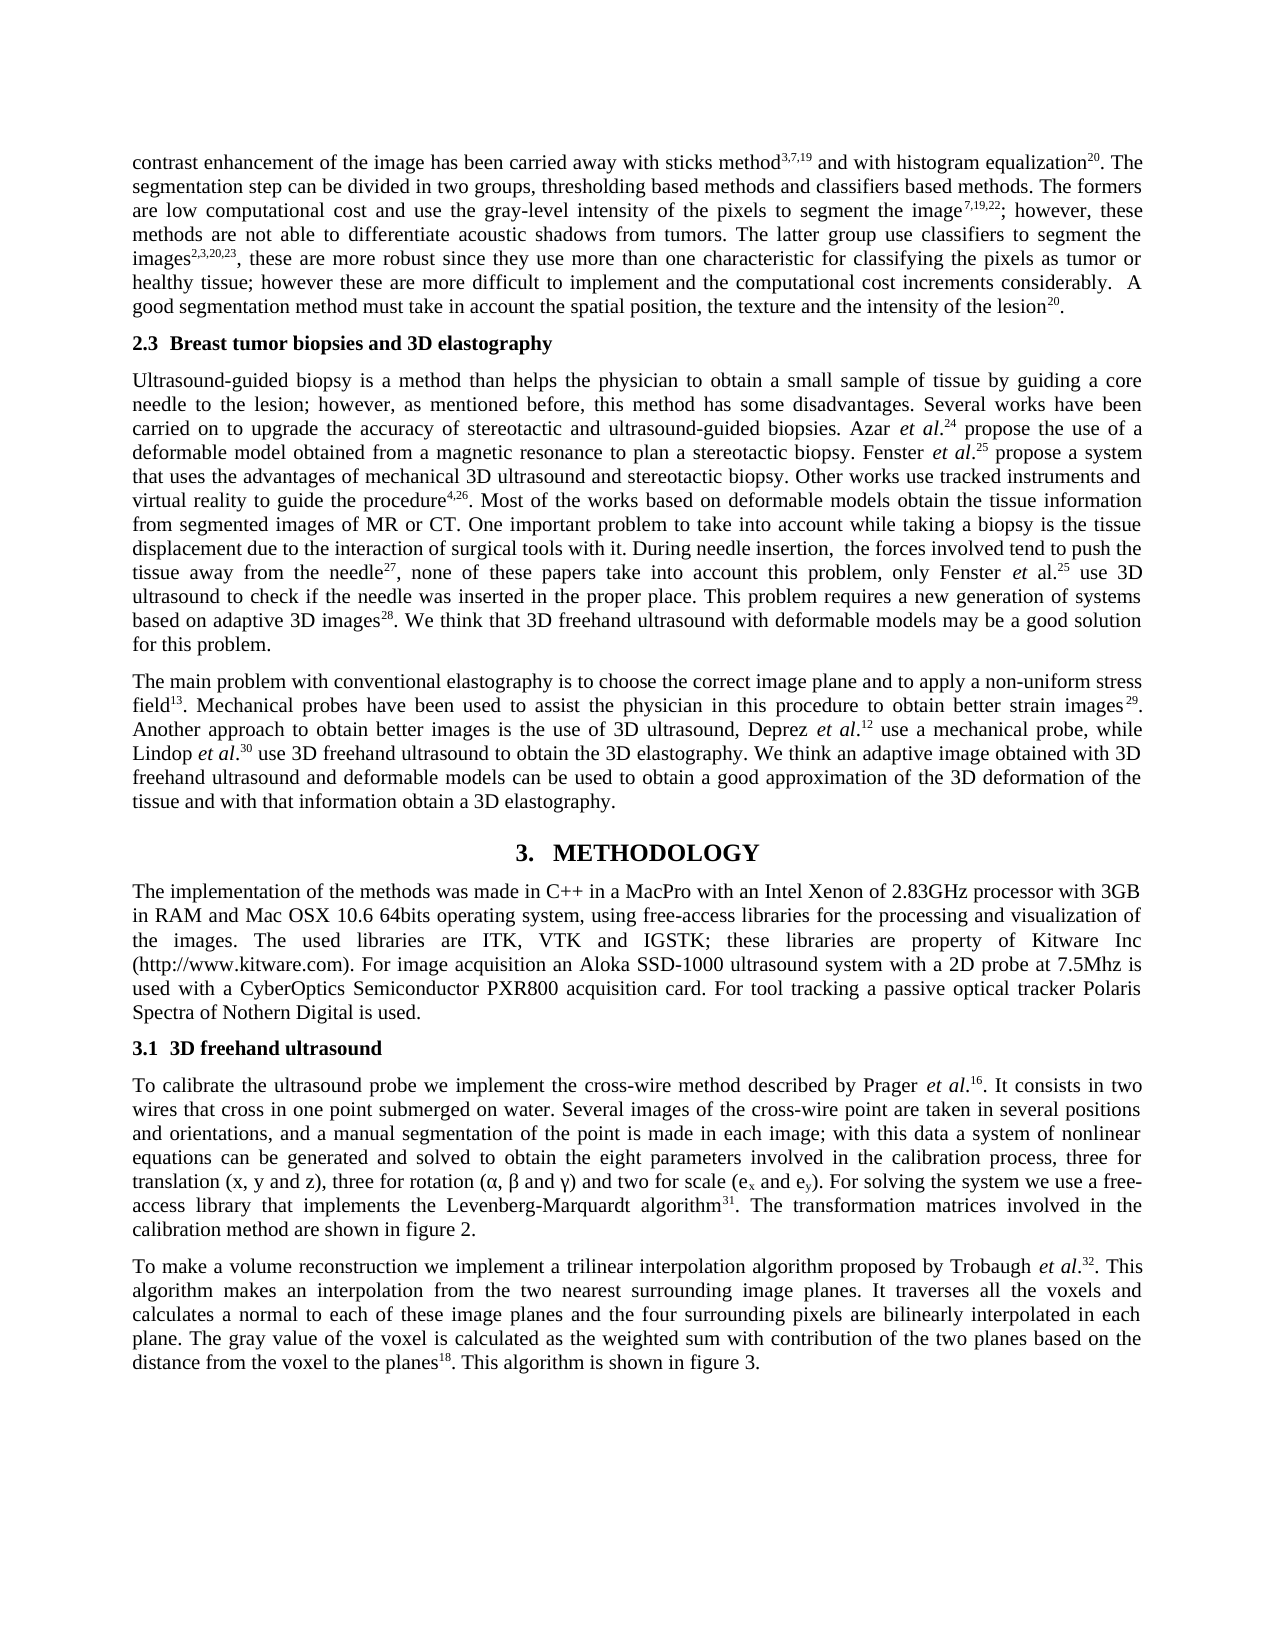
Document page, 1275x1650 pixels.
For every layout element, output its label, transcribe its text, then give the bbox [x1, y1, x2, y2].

subtitle Methodology [132, 838, 1143, 867]
text The main problem with conventional elastography is to choose the correct image plane and to apply a non-uniform stress field13. Mechanical probes have been used to assist the physician in this procedure to obtain better strain images29. Another approach to obtain better images is the use of 3D ultrasound, Deprez et al.12 use a mechanical probe, while Lindop et al.30 use 3D freehand ultrasound to obtain the 3D elastography. We think an adaptive image obtained with 3D freehand ultrasound and deformable models can be used to obtain a good approximation of the 3D deformation of the tissue and with that information obtain a 3D elastography. [132, 669, 1143, 813]
title 3D freehand ultrasound [132, 1036, 1143, 1060]
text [132, 150, 1143, 318]
text Ultrasound-guided biopsy is a method than helps the physician to obtain a small sample of tissue by guiding a core needle to the lesion; however, as mentioned before, this method has some disadvantages. Several works have been carried on to upgrade the accuracy of stereotactic and ultrasound-guided biopsies. Azar et al.24 propose the use of a deformable model obtained from a magnetic resonance to plan a stereotactic biopsy. Fenster et al.25 propose a system that uses the advantages of mechanical 3D ultrasound and stereotactic biopsy. Other works use tracked instruments and virtual reality to guide the procedure4,26. Most of the works based on deformable models obtain the tissue information from segmented images of MR or CT. One important problem to take into account while taking a biopsy is the tissue displacement due to the interaction of surgical tools with it. During needle insertion, the forces involved tend to push the tissue away from the needle27, none of these papers take into account this problem, only Fenster et al.25 use 3D ultrasound to check if the needle was inserted in the proper place. This problem requires a new generation of systems based on adaptive 3D images28. We think that 3D freehand ultrasound with deformable models may be a good solution for this problem. [132, 367, 1143, 656]
title Breast tumor biopsies and 3D elastography [132, 331, 1143, 355]
text The implementation of the methods was made in C++ in a MacPro with an Intel Xenon of 2.83GHz processor with 3GB in RAM and Mac OSX 10.6 64bits operating system, using free-access libraries for the processing and visualization of the images. The used libraries are ITK, VTK and IGSTK; these libraries are property of Kitware Inc (http://www.kitware.com). For image acquisition an Aloka SSD-1000 ultrasound system with a 2D probe at 7.5Mhz is used with a CyberOptics Semiconductor PXR800 acquisition card. For tool tracking a passive optical tracker Polaris Spectra of Nothern Digital is used. [132, 879, 1143, 1024]
text To make a volume reconstruction we implement a trilinear interpolation algorithm proposed by Trobaugh et al.32. This algorithm makes an interpolation from the two nearest surrounding image planes. It traverses all the voxels and calculates a normal to each of these image planes and the four surrounding pixels are bilinearly interpolated in each plane. The gray value of the voxel is calculated as the weighted sum with contribution of the two planes based on the distance from the voxel to the planes18. This algorithm is shown in figure 3. [132, 1254, 1143, 1374]
text To calibrate the ultrasound probe we implement the cross-wire method described by Prager et al.16. It consists in two wires that cross in one point submerged on water. Several images of the cross-wire point are taken in several positions and orientations, and a manual segmentation of the point is made in each image; with this data a system of nonlinear equations can be generated and solved to obtain the eight parameters involved in the calibration process, three for translation (x, y and z), three for rotation (α, β and γ) and two for scale (ex and ey). For solving the system we use a free-access library that implements the Levenberg-Marquardt algorithm31. The transformation matrices involved in the calibration method are shown in figure 2. [132, 1073, 1143, 1241]
